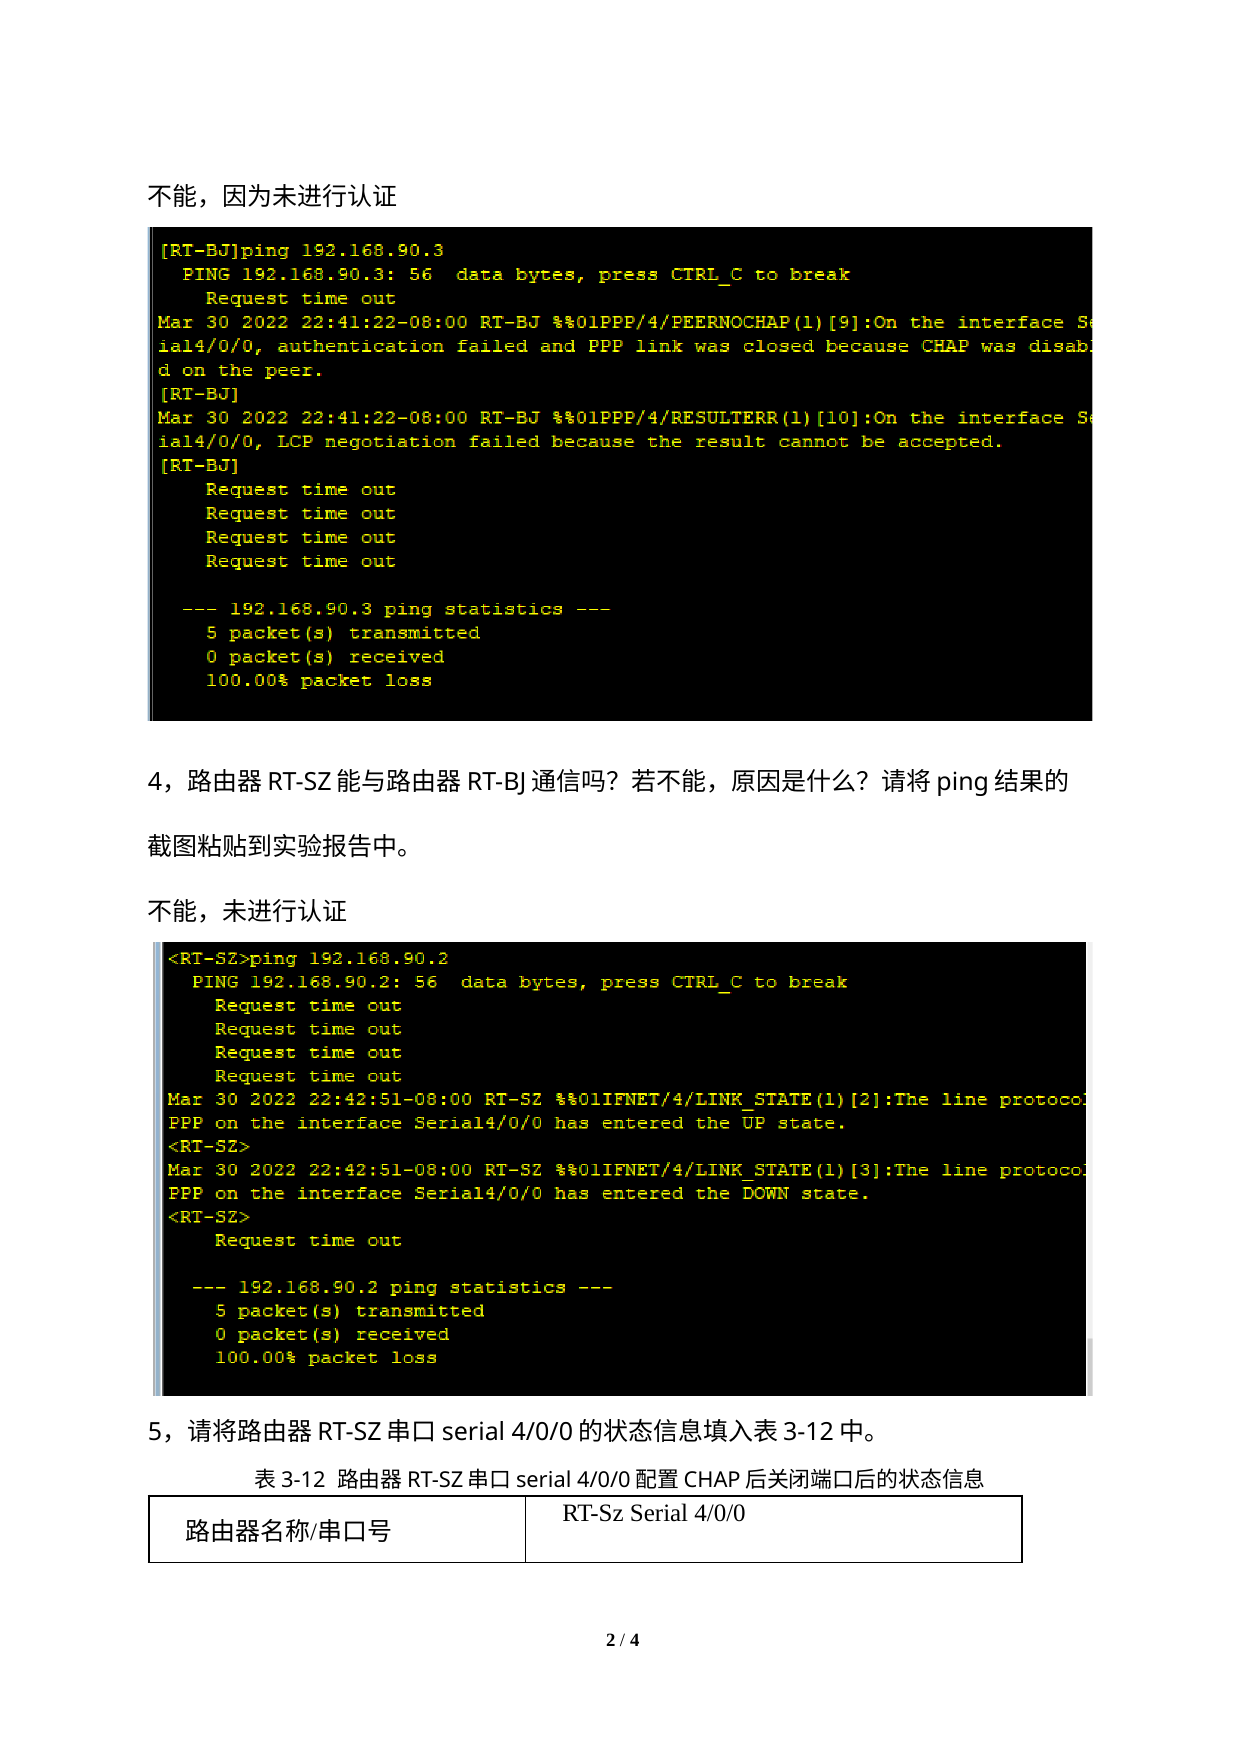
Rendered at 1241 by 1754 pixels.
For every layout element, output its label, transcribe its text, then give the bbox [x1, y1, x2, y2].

picture [147, 227, 1093, 721]
text 不能，未进行认证 [148, 877, 1092, 942]
picture [147, 942, 1093, 1396]
table_header 路由器名称/串口号 [150, 1497, 525, 1562]
text 4，路由器RT-SZ能与路由器RT-BJ通信吗？若不能，原因是什么？请将ping结果的截图粘贴到实验报告中。 [148, 747, 1092, 877]
text 不能，因为未进行认证 [148, 162, 1092, 227]
text 5，请将路由器RT-SZ串口serial 4/0/0的状态信息填入表3-12中。 [148, 1397, 1092, 1462]
table_header RT-Sz Serial 4/0/0 [526, 1497, 1021, 1562]
text 表3-12 路由器RT-SZ串口serial 4/0/0配置CHAP后关闭端口后的状态信息 [148, 1462, 1092, 1494]
